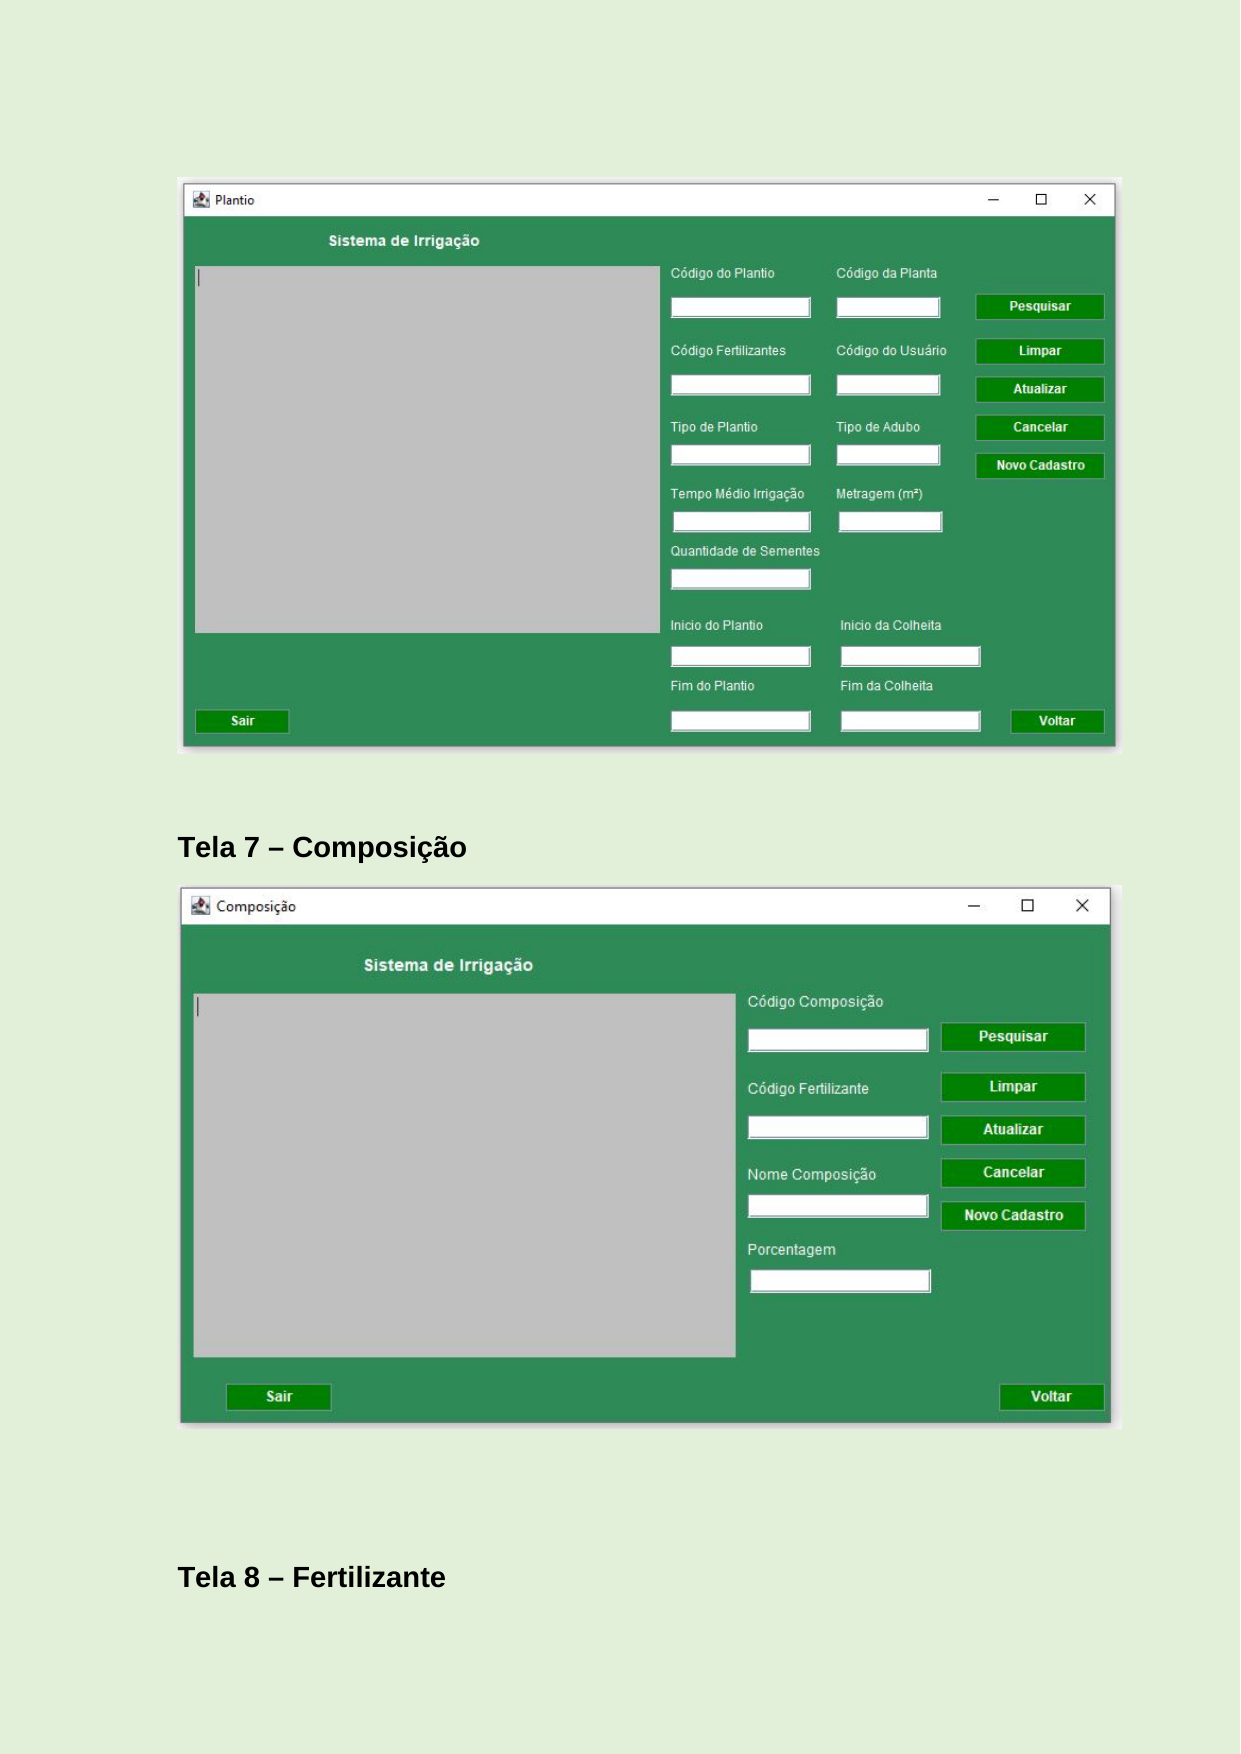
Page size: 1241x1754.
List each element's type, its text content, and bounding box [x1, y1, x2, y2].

picture [177, 177, 1123, 754]
text Tela 8 – Fertilizante [177, 1560, 1122, 1593]
text Tela 7 – Composição [177, 830, 1122, 863]
picture [177, 885, 1123, 1429]
